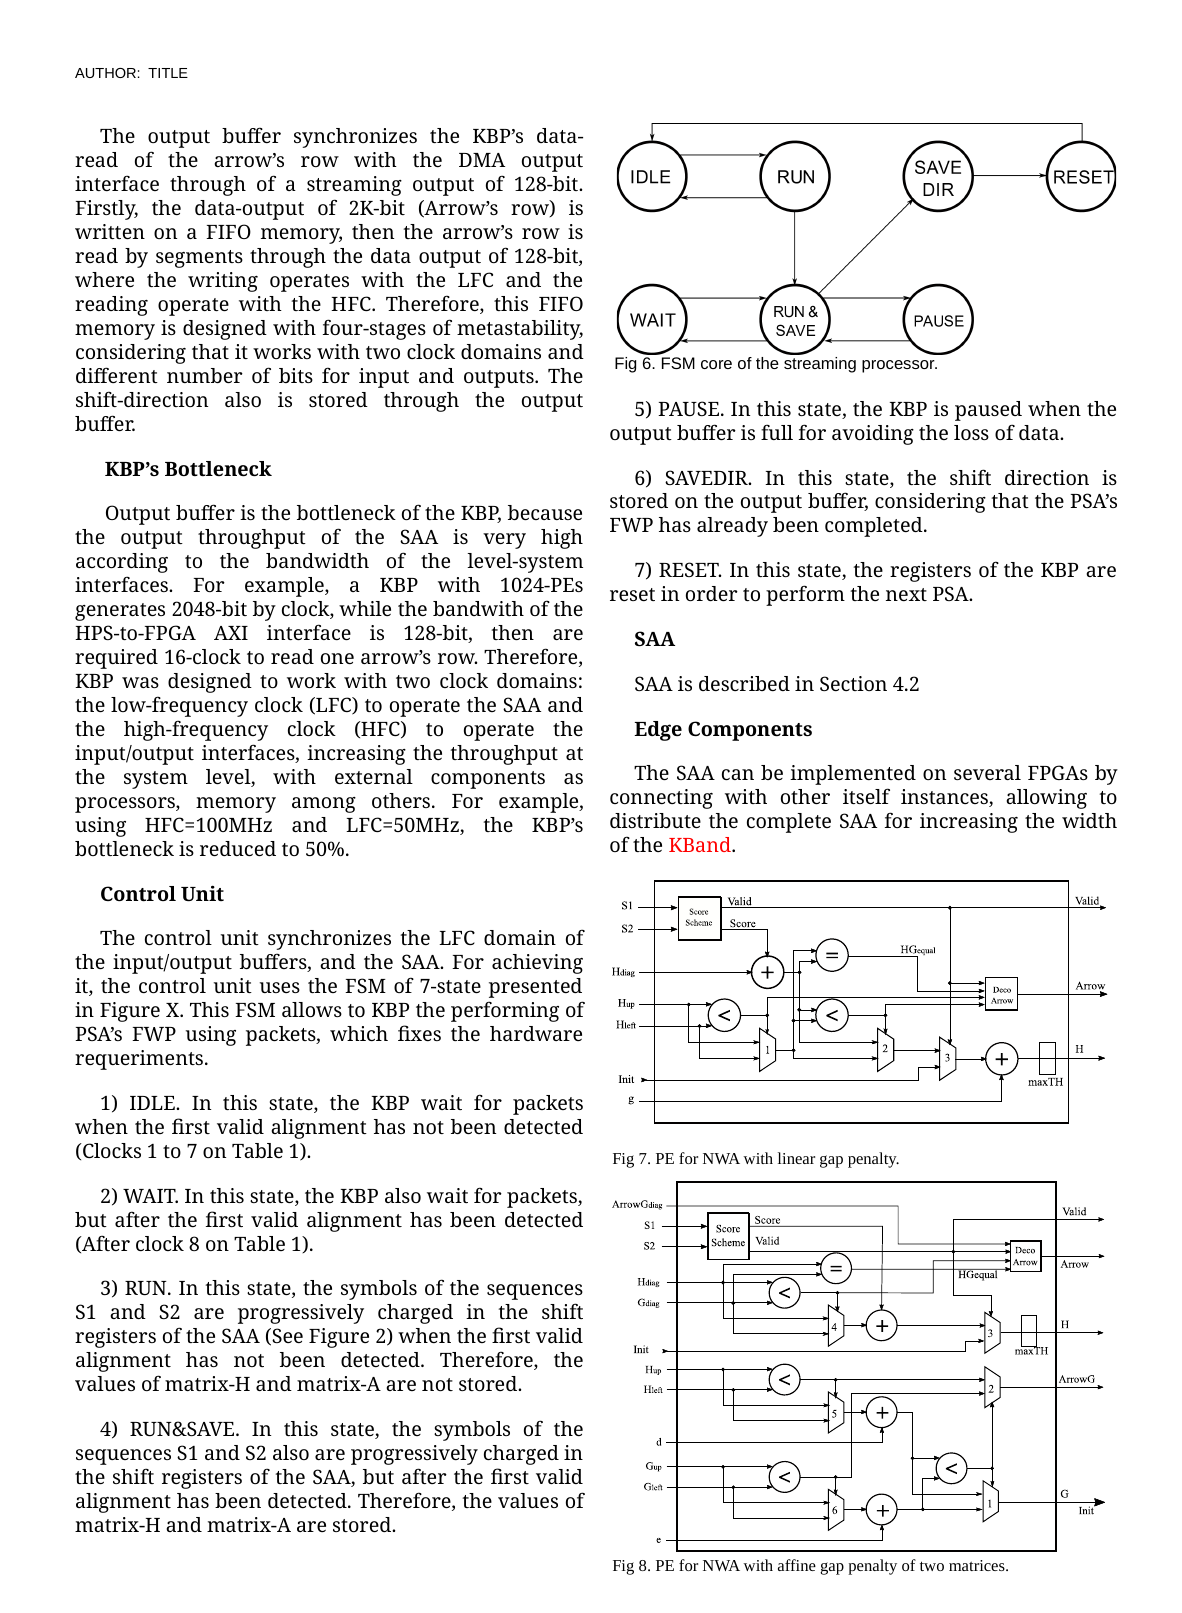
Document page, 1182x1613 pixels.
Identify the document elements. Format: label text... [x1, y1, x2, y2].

text 2) WAIT. In this state, the KBP also wait for packets, but after the first valid alignment has been detected (After clock 8 on Table 1). [75, 1184, 584, 1256]
text SAA [609, 627, 1118, 651]
text Fig 6. FSM core of the streaming processor. [614, 354, 1119, 373]
text The control unit synchronizes the LFC domain of the input/output buffers, and the SAA. For achieving it, the control unit uses the FSM of 7-state presented in Figure X. This FSM allows to KBP the performing of PSA’s FWP using packets, which fixes the hardware requeriments. [75, 927, 584, 1070]
text The SAA can be implemented on several FPGAs by connecting with other itself instances, allowing to distribute the complete SAA for increasing the width of the KBand. [609, 762, 1118, 857]
text Edge Components [609, 717, 1118, 741]
text 3) RUN. In this state, the symbols of the sequences S1 and S2 are progressively charged in the shift registers of the SAA (See Figure 2) when the first valid alignment has not been detected. Therefore, the values of matrix-H and matrix-A are not stored. [75, 1277, 584, 1396]
text Output buffer is the bottleneck of the KBP, because the output throughput of the SAA is very high according to the bandwidth of the level-system interfaces. For example, a KBP with 1024-PEs generates 2048-bit by clock, while the bandwith of the HPS-to-FPGA AXI interface is 128-bit, then are required 16-clock to read one arrow’s row. Therefore, KBP was designed to work with two clock domains: the low-frequency clock (LFC) to operate the SAA and the high-frequency clock (HFC) to operate the input/output interfaces, increasing the throughput at the system level, with external components as processors, memory among others. For example, using HFC=100MHz and LFC=50MHz, the KBP’s bottleneck is reduced to 50%. [75, 502, 584, 861]
picture [616, 123, 1117, 355]
text Fig 8. PE for NWA with affine gap penalty of two matrices. [612, 1553, 1107, 1576]
text 4) RUN&SAVE. In this state, the symbols of the sequences S1 and S2 also are progressively charged in the shift registers of the SAA, but after the first valid alignment has been detected. Therefore, the values of matrix-H and matrix-A are stored. [75, 1417, 584, 1537]
text SAA is described in Section 4.2 [609, 672, 1118, 696]
text 1) IDLE. In this state, the KBP wait for packets when the first valid alignment has not been detected (Clocks 1 to 7 on Table 1). [75, 1091, 584, 1163]
text The output buffer synchronizes the KBP’s data-read of the arrow’s row with the DMA output interface through of a streaming output of 128-bit. Firstly, the data-output of 2K-bit (Arrow’s row) is written on a FIFO memory, then the arrow’s row is read by segments through the data output of 128-bit, where the writing operates with the LFC and the reading operate with the HFC. Therefore, this FIFO memory is designed with four-stages of metastability, considering that it works with two clock domains and different number of bits for input and outputs. The shift-direction also is stored through the output buffer. [75, 124, 584, 436]
text Fig 7. PE for NWA with linear gap penalty. [612, 1145, 1107, 1169]
text Control Unit [75, 882, 584, 906]
text KBP’s Bottleneck [75, 457, 584, 481]
text 7) RESET. In this state, the registers of the KBP are reset in order to perform the next PSA. [609, 558, 1118, 606]
text 6) SAVEDIR. In this state, the shift direction is stored on the output buffer, considering that the PSA’s FWP has already been completed. [609, 466, 1118, 538]
